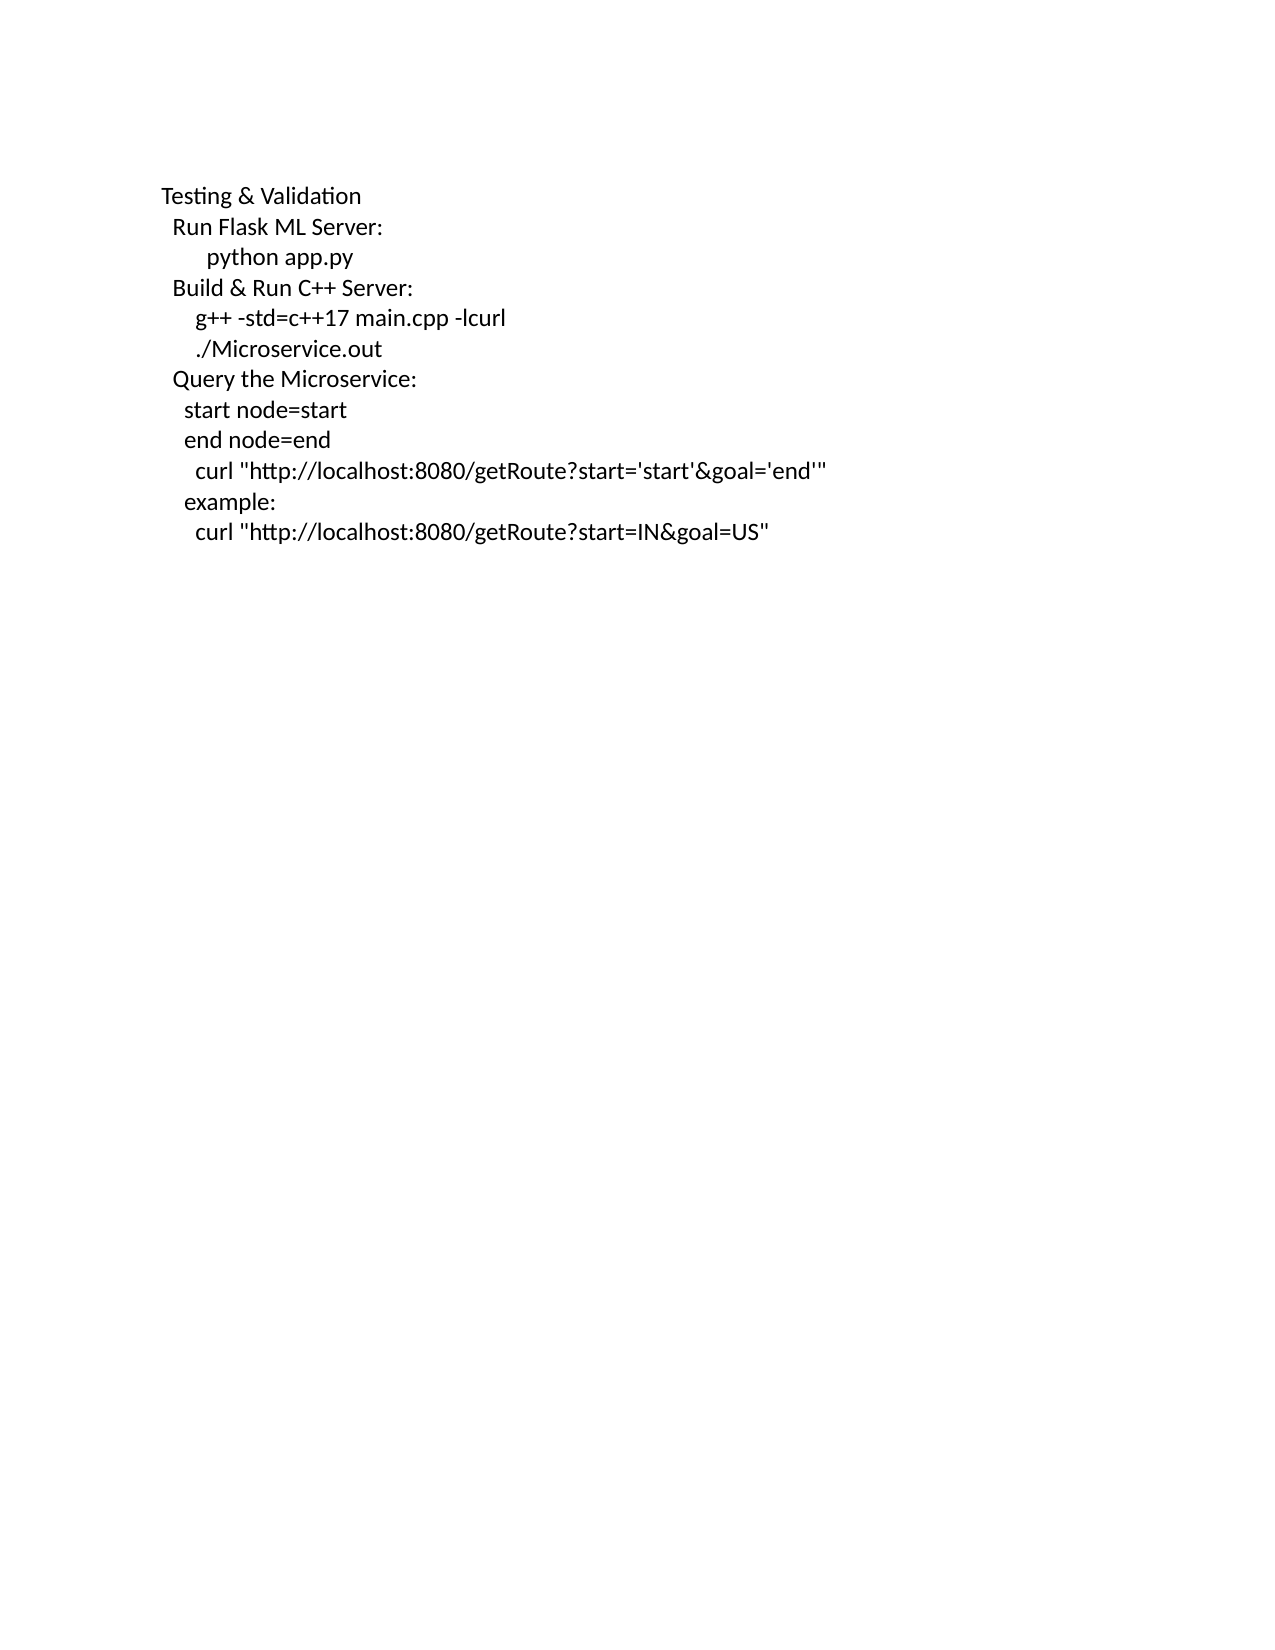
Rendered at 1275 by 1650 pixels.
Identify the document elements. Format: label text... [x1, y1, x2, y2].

text python app.py [150, 242, 1125, 272]
text g++ -std=c++17 main.cpp -lcurl [150, 303, 1125, 333]
text Query the Microservice: [150, 364, 1125, 394]
text curl "http://localhost:8080/getRoute?start=IN&goal=US" [150, 516, 1125, 547]
text ./Microservice.out [150, 333, 1125, 364]
text end node=end [150, 425, 1125, 455]
text curl "http://localhost:8080/getRoute?start='start'&goal='end'" [150, 455, 1125, 486]
text Testing & Validation [150, 181, 1125, 211]
text Build & Run C++ Server: [150, 272, 1125, 303]
text start node=start [150, 394, 1125, 425]
text example: [150, 486, 1125, 516]
text Run Flask ML Server: [150, 211, 1125, 242]
